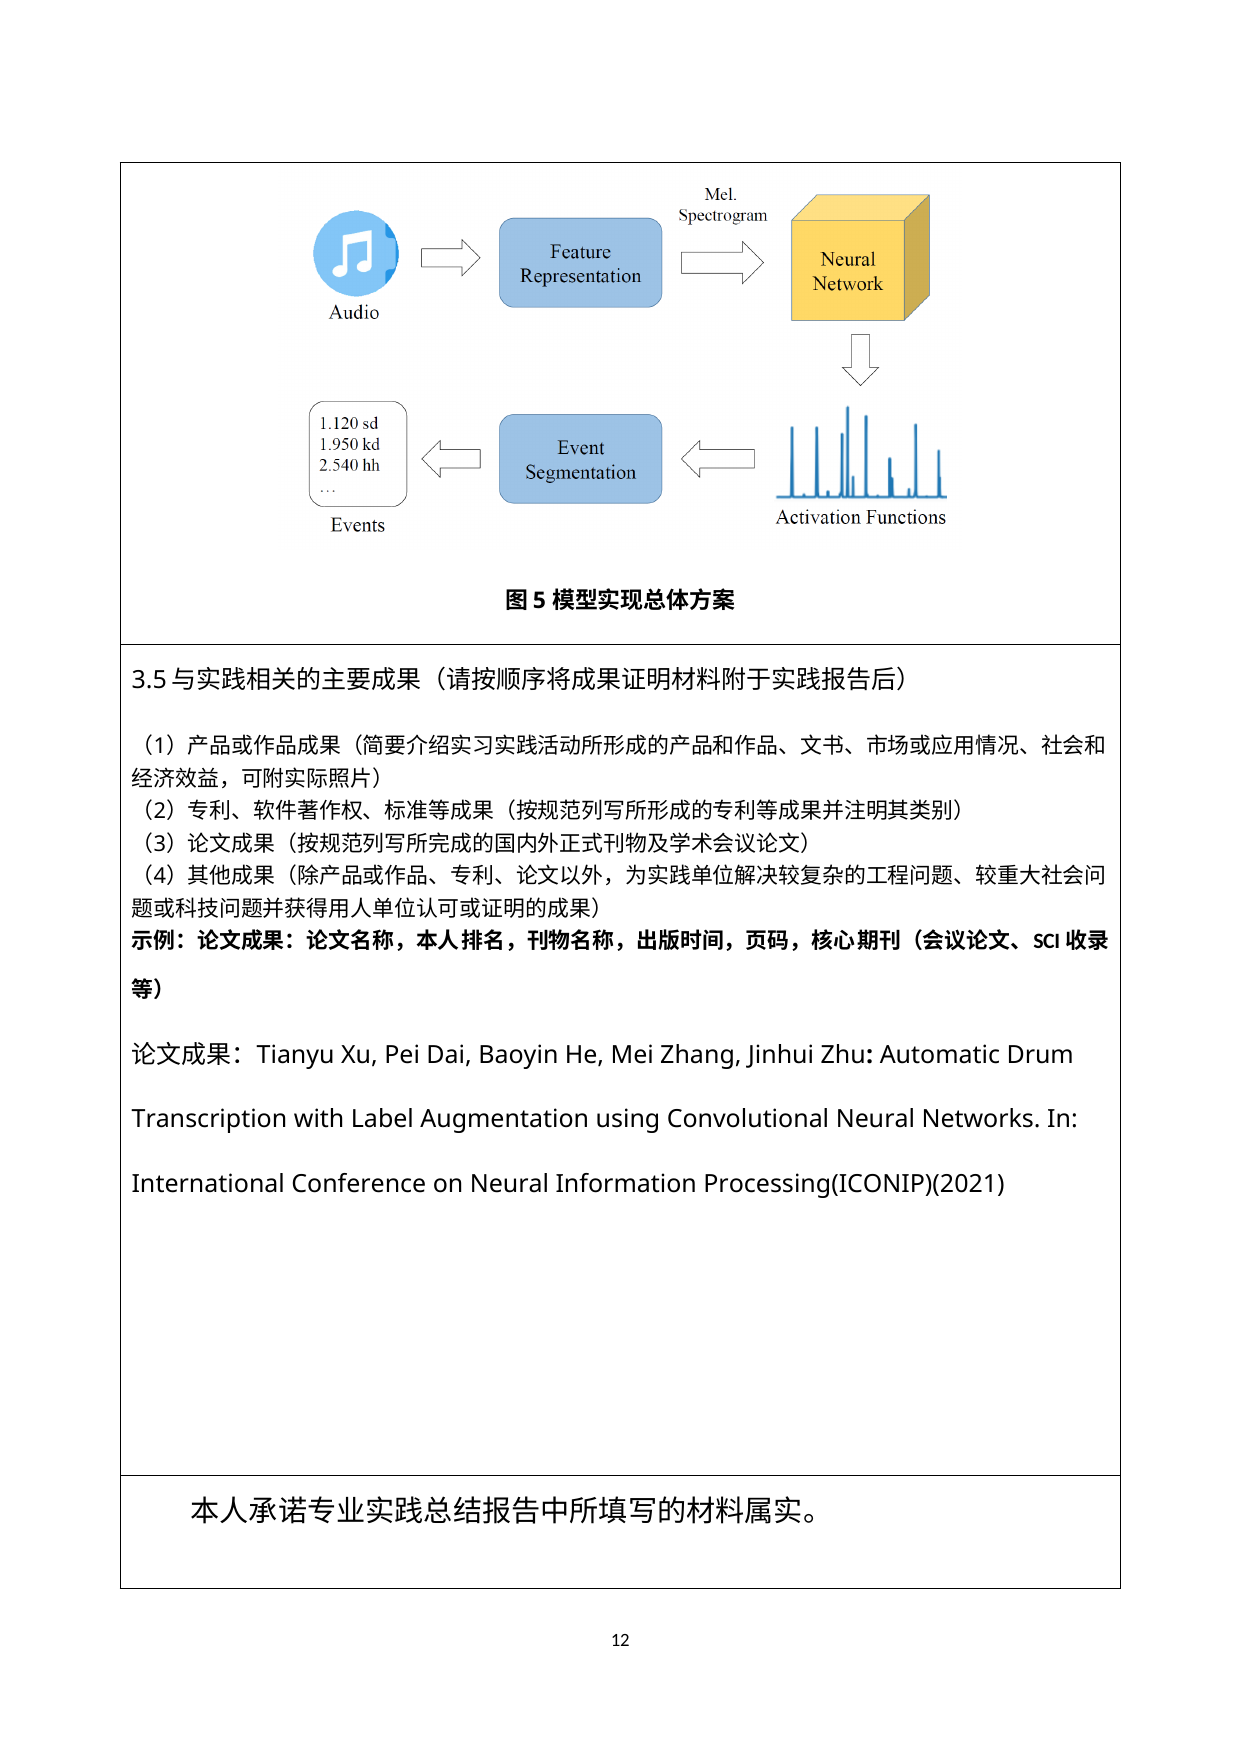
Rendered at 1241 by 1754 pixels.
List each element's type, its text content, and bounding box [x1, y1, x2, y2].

table_cell 3.5与实践相关的主要成果（请按顺序将成果证明材料附于实践报告后） （1）产品或作品成果（简要介绍实习实践活动所形成的产品和作品、文书、市场或应用情况、社会和经济效益，可附实际照片） （2）专利、软件著作权、标准等成果（按规范列写所形成的专利等成果并注明其类别） （3）论文成果（按规范列写所完成的国内外正式刊物及学术会议论文） （4）其他成果（除产品或作品、专利、论文以外，为实践单位解决较复杂的工程问题、较重大社会问题或科技问题并获得用人单位认可或证明的成果） 示例：论文成果：论文名称，本人排名，刊物名称，出版时间，页码，核心期刊（会议论文、SCI收录等） 论文成果：Tianyu Xu, Pei Dai, Baoyin He, Mei Zhang, Jinhui Zhu: Automatic Drum Transcription with Label Augmentation using Convolutional Neural Networks. In: International Conference on Neural Information Processing(ICONIP)(2021) [121, 645, 1120, 1475]
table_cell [121, 163, 1120, 644]
picture [277, 163, 963, 550]
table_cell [121, 1476, 1120, 1587]
